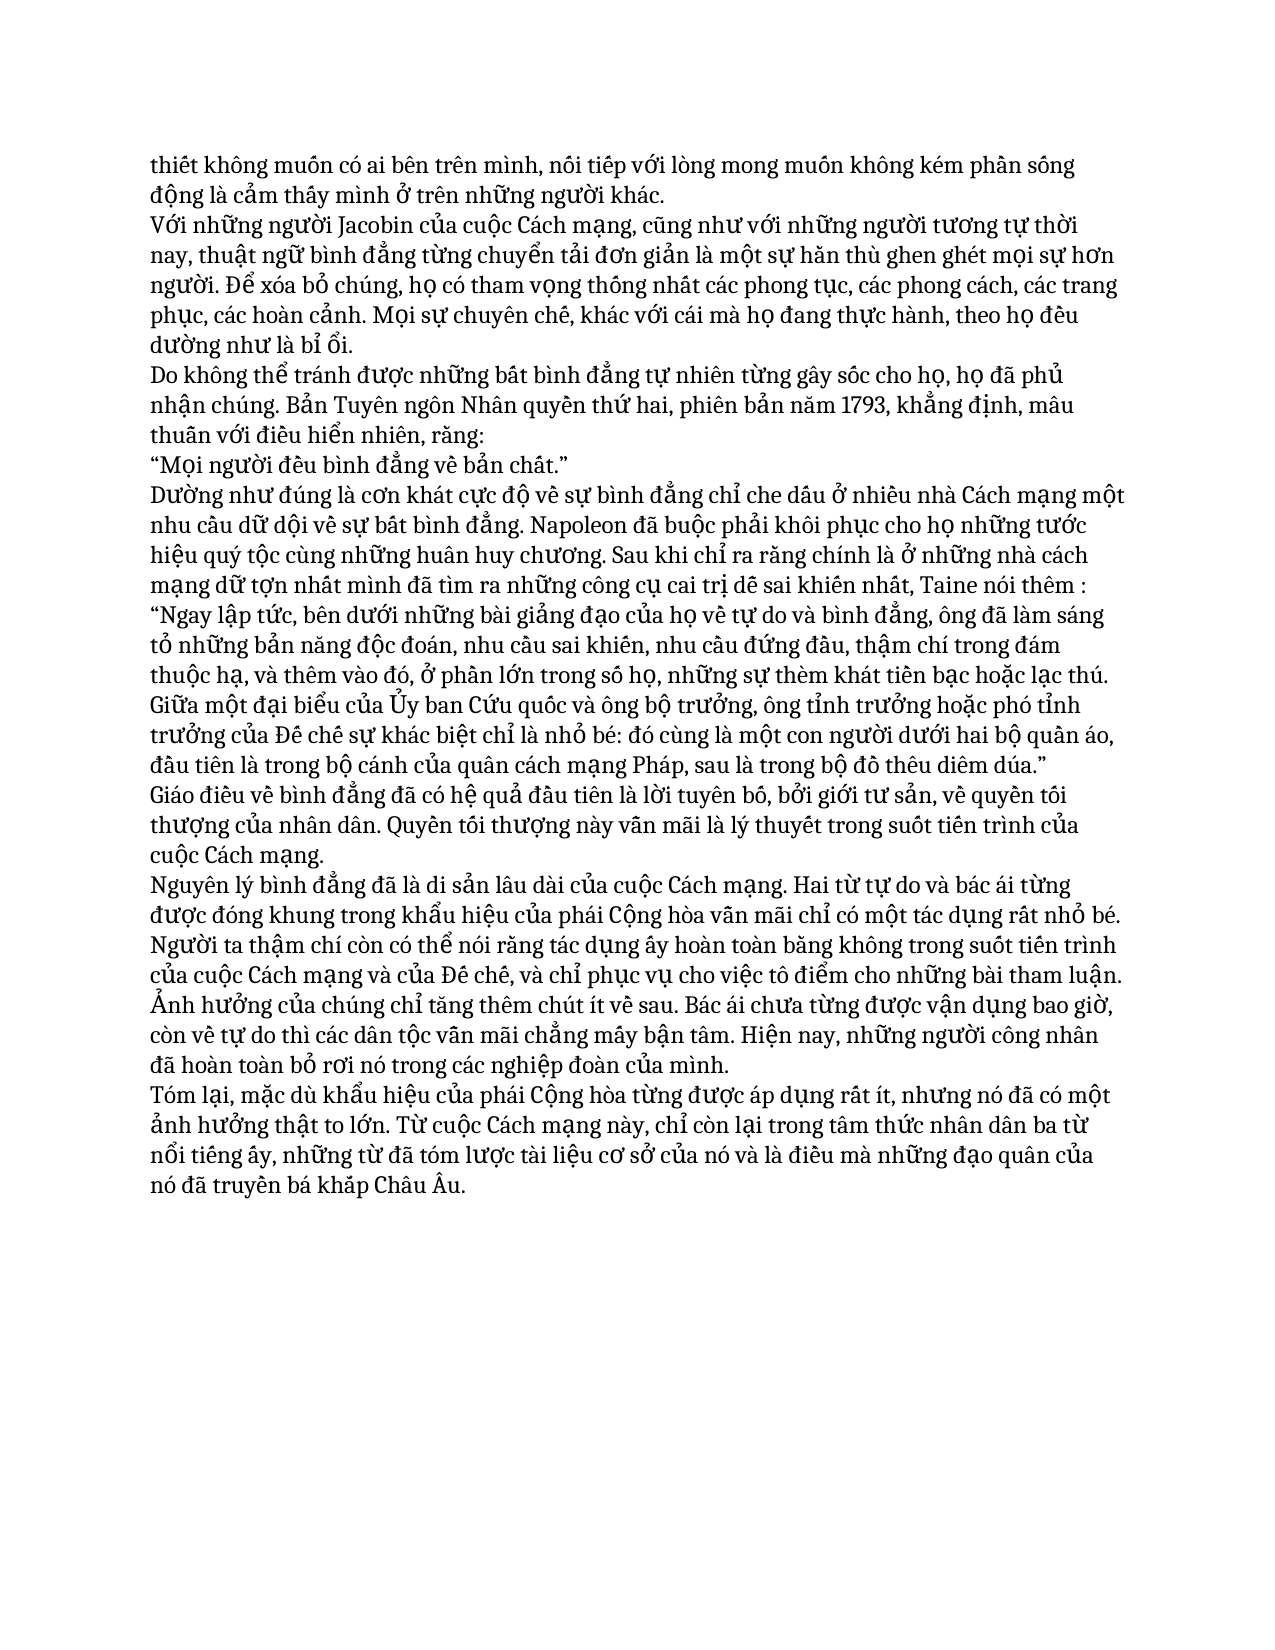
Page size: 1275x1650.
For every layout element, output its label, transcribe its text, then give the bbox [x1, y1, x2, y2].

text Với những người Jacobin của cuộc Cách mạng, cũng như với những người tương tự thời nay, thuật ngữ bình đẳng từng chuyển tải đơn giản là một sự hằn thù ghen ghét mọi sự hơn người. Để xóa bỏ chúng, họ có tham vọng thống nhất các phong tục, các phong cách, các trang phục, các hoàn cảnh. Mọi sự chuyên chế, khác với cái mà họ đang thực hành, theo họ đều dường như là bỉ ổi. [150, 210, 1125, 360]
text Giáo điều về bình đẳng đã có hệ quả đầu tiên là lời tuyên bố, bởi giới tư sản, về quyền tối thượng của nhân dân. Quyền tối thượng này vẫn mãi là lý thuyết trong suốt tiến trình của cuộc Cách mạng. [150, 780, 1125, 870]
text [150, 150, 1125, 210]
text Dường như đúng là cơn khát cực độ về sự bình đẳng chỉ che dấu ở nhiều nhà Cách mạng một nhu cầu dữ dội về sự bất bình đẳng. Napoleon đã buộc phải khôi phục cho họ những tước hiệu quý tộc cùng những huân huy chương. Sau khi chỉ ra rằng chính là ở những nhà cách mạng dữ tợn nhất mình đã tìm ra những công cụ cai trị dễ sai khiến nhất, Taine nói thêm : [150, 480, 1125, 600]
text Nguyên lý bình đẳng đã là di sản lâu dài của cuộc Cách mạng. Hai từ tự do và bác ái từng được đóng khung trong khẩu hiệu của phái Cộng hòa vẫn mãi chỉ có một tác dụng rất nhỏ bé. Người ta thậm chí còn có thể nói rằng tác dụng ấy hoàn toàn bằng không trong suốt tiến trình của cuộc Cách mạng và của Đế chế, và chỉ phục vụ cho việc tô điểm cho những bài tham luận. [150, 870, 1125, 990]
text Do không thể tránh được những bất bình đẳng tự nhiên từng gây sốc cho họ, họ đã phủ nhận chúng. Bản Tuyên ngôn Nhân quyền thứ hai, phiên bản năm 1793, khẳng định, mâu thuẫn với điều hiển nhiên, rằng: [150, 360, 1125, 450]
text Tóm lại, mặc dù khẩu hiệu của phái Cộng hòa từng được áp dụng rất ít, nhưng nó đã có một ảnh hưởng thật to lớn. Từ cuộc Cách mạng này, chỉ còn lại trong tâm thức nhân dân ba từ nổi tiếng ấy, những từ đã tóm lược tài liệu cơ sở của nó và là điều mà những đạo quân của nó đã truyền bá khắp Châu Âu. [150, 1080, 1125, 1200]
text “Mọi người đều bình đẳng về bản chất.” [150, 450, 1125, 480]
text “Ngay lập tức, bên dưới những bài giảng đạo của họ về tự do và bình đẳng, ông đã làm sáng tỏ những bản năng độc đoán, nhu cầu sai khiến, nhu cầu đứng đầu, thậm chí trong đám thuộc hạ, và thêm vào đó, ở phần lớn trong số họ, những sự thèm khát tiền bạc hoặc lạc thú. Giữa một đại biểu của Ủy ban Cứu quốc và ông bộ trưởng, ông tỉnh trưởng hoặc phó tỉnh trưởng của Đế chế sự khác biệt chỉ là nhỏ bé: đó cùng là một con người dưới hai bộ quần áo, đầu tiên là trong bộ cánh của quân cách mạng Pháp, sau là trong bộ đồ thêu diêm dúa.” [150, 600, 1125, 780]
text Ảnh hưởng của chúng chỉ tăng thêm chút ít về sau. Bác ái chưa từng được vận dụng bao giờ, còn về tự do thì các dân tộc vẫn mãi chẳng mấy bận tâm. Hiện nay, những người công nhân đã hoàn toàn bỏ rơi nó trong các nghiệp đoàn của mình. [150, 990, 1125, 1080]
